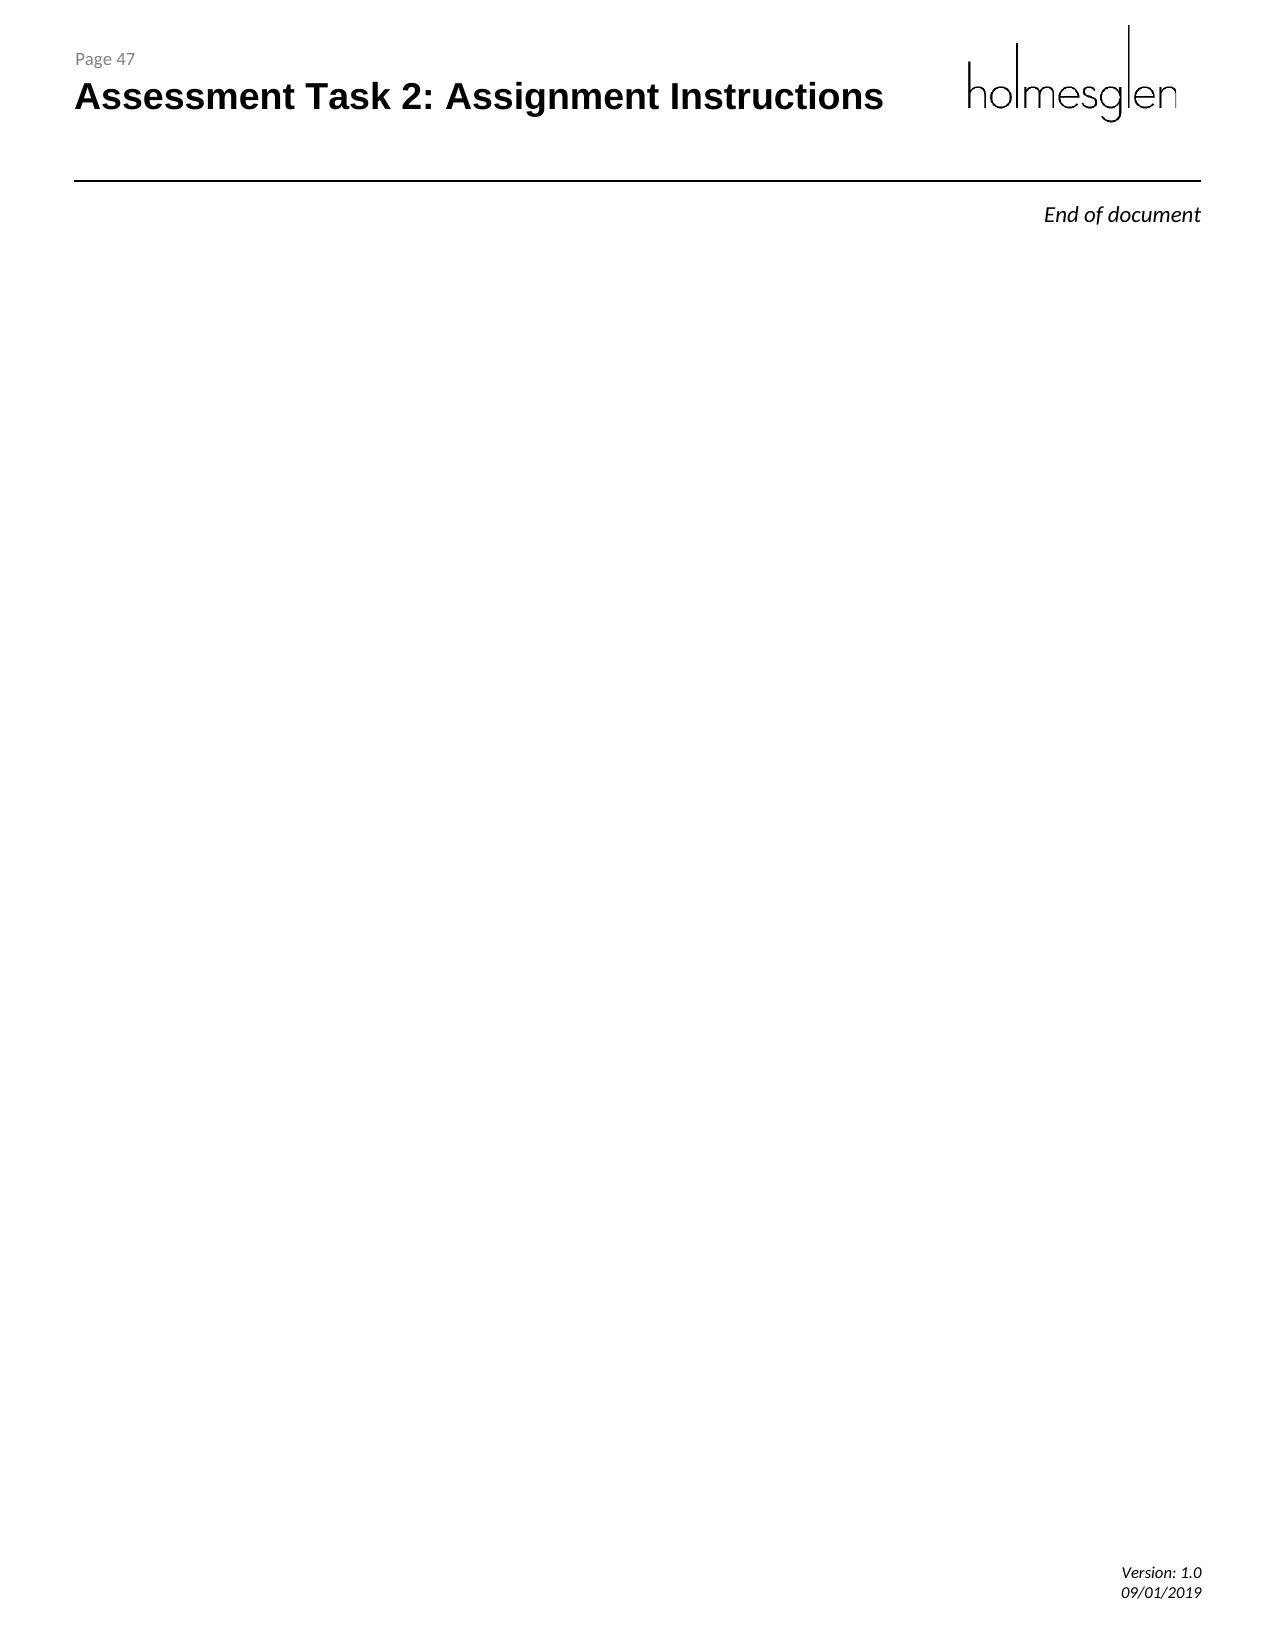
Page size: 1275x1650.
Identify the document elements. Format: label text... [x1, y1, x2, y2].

picture [948, 25, 1177, 143]
text End of document [74, 201, 1201, 228]
